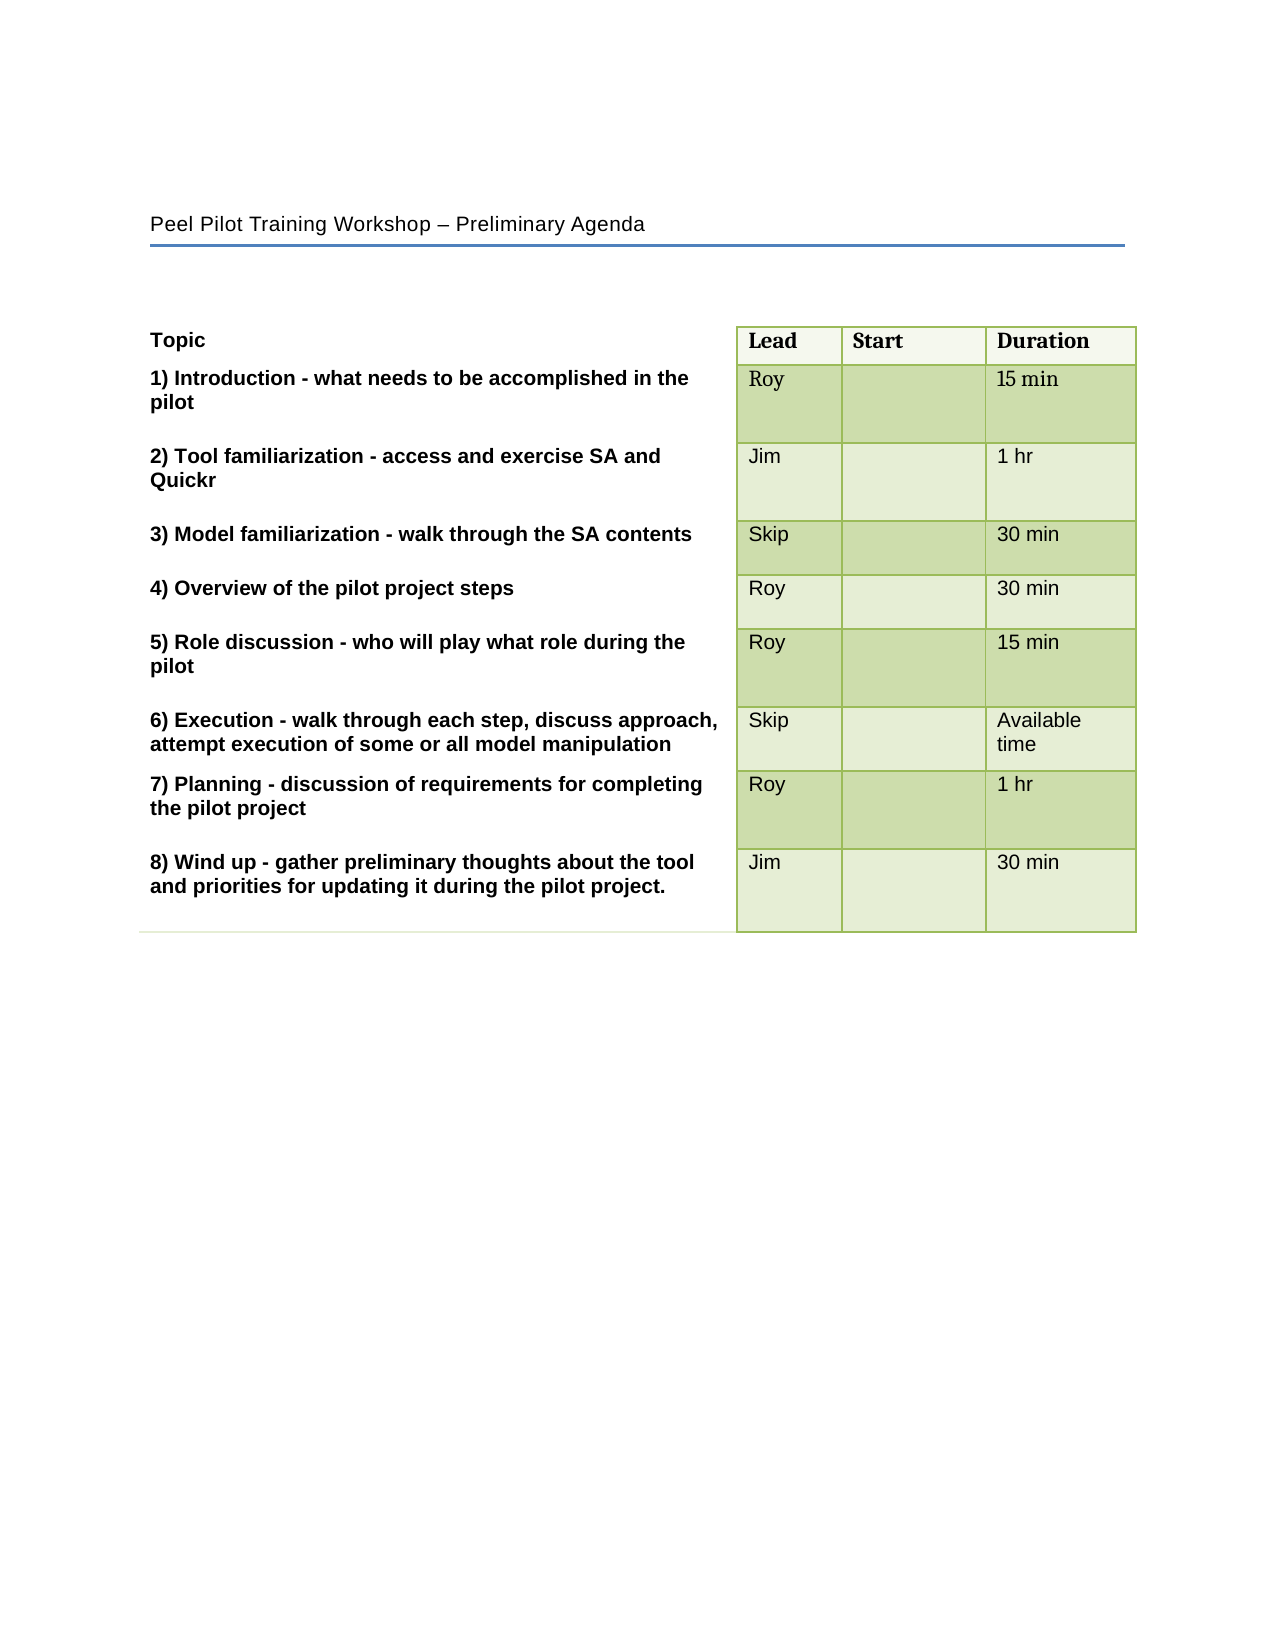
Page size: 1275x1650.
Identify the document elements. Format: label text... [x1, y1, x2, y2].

table_cell 1 hr [986, 772, 1135, 848]
table_cell Available time [987, 708, 1135, 770]
table_cell 7) Planning - discussion of requirements for completing the pilot project [139, 770, 736, 848]
table_cell [843, 576, 985, 628]
title Peel Pilot Training Workshop – Preliminary Agenda [150, 150, 1125, 244]
table_cell 1 hr [987, 444, 1135, 520]
table_cell Skip [738, 522, 841, 574]
table_cell [843, 708, 985, 770]
table_cell [843, 772, 985, 848]
table_cell [843, 522, 985, 574]
table_cell [843, 366, 985, 442]
table_header Topic [139, 326, 736, 364]
table_cell 8) Wind up - gather preliminary thoughts about the tool and priorities for updating it during the pilot project. [139, 848, 736, 931]
table_cell Roy [738, 576, 841, 628]
table_cell Skip [738, 708, 841, 770]
table_cell Jim [738, 850, 841, 931]
table_cell 3) Model familiarization - walk through the SA contents [139, 520, 736, 574]
table_header Lead [738, 328, 841, 364]
table_cell [843, 444, 985, 520]
table_cell [843, 850, 985, 931]
table_cell 30 min [987, 850, 1135, 931]
table_cell 15 min [986, 630, 1135, 706]
table_cell 1) Introduction - what needs to be accomplished in the pilot [139, 364, 736, 442]
table_header Duration [987, 328, 1135, 364]
table_cell Roy [738, 630, 841, 706]
table_cell [843, 630, 985, 706]
table_cell 4) Overview of the pilot project steps [139, 574, 736, 628]
table_cell 5) Role discussion - who will play what role during the pilot [139, 628, 736, 706]
table_cell 30 min [986, 522, 1135, 574]
table_cell 2) Tool familiarization - access and exercise SA and Quickr [139, 442, 736, 520]
table_cell Jim [738, 444, 841, 520]
table_cell Roy [738, 772, 841, 848]
table_cell Roy [738, 366, 841, 442]
table_cell 15 min [986, 366, 1135, 442]
table_header Start [843, 328, 985, 364]
table_cell 30 min [987, 576, 1135, 628]
table_cell 6) Execution - walk through each step, discuss approach, attempt execution of some or all model manipulation [139, 706, 736, 770]
